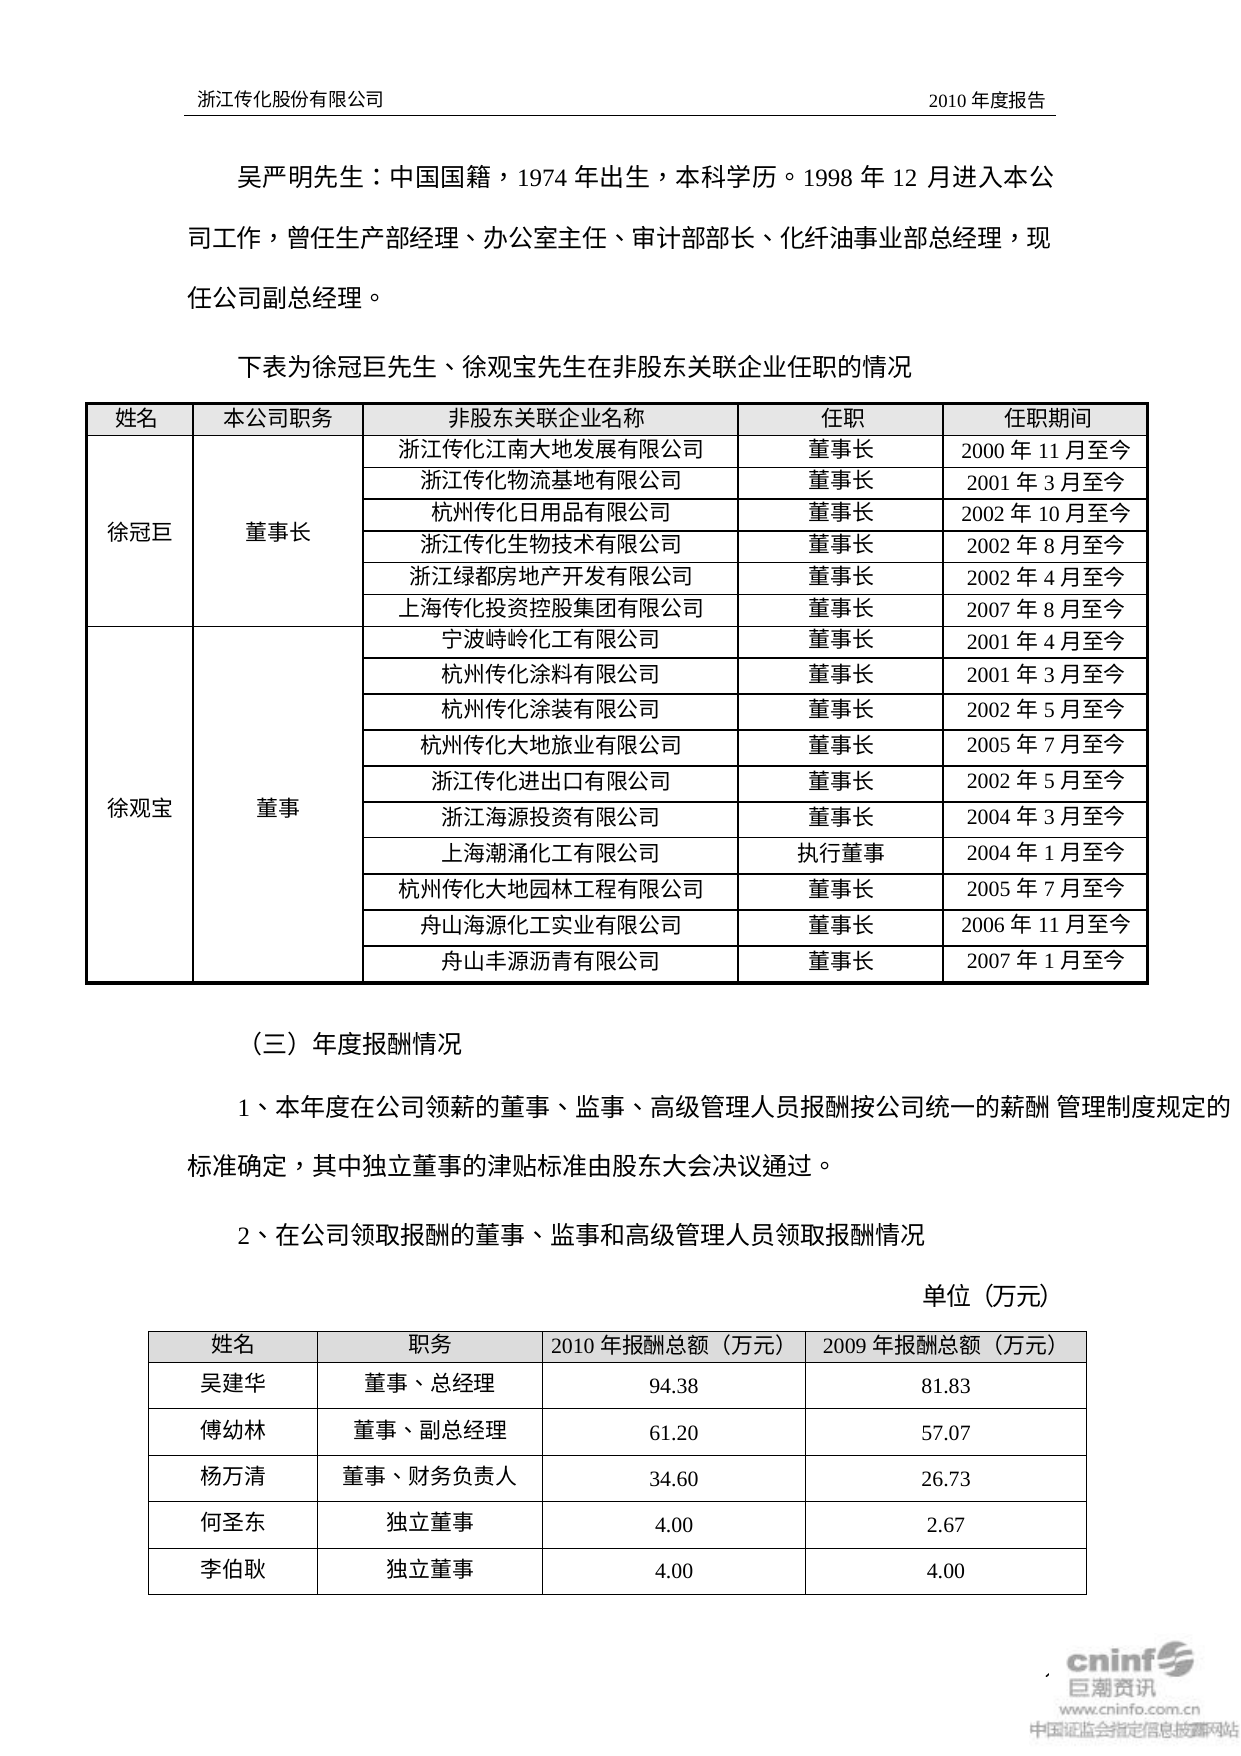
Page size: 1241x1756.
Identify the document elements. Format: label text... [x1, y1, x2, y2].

table_cell 独立董事 [318, 1502, 542, 1547]
table_cell 董事长 [739, 532, 942, 562]
table_cell 何圣东 [149, 1502, 317, 1547]
table_cell 34.60 [543, 1456, 805, 1501]
table_cell 2004 年 3 月至今 [944, 803, 1146, 837]
table_cell 董事长 [739, 563, 942, 593]
table_cell 57.07 [806, 1409, 1086, 1455]
table_cell 董事长 [739, 659, 942, 693]
table_cell 董事长 [739, 436, 942, 466]
table_cell 浙江传化物流基地有限公司 [364, 468, 737, 498]
table_cell 上海潮涌化工有限公司 [364, 838, 737, 873]
text 2、在公司领取报酬的董事、监事和高级管理人员领取报酬情况 [237, 1218, 1240, 1252]
table_cell 徐观宝 [88, 627, 192, 981]
table_header 2010 年报酬总额（万元） [543, 1332, 805, 1362]
table_cell 2001 年 4 月至今 [944, 627, 1146, 657]
table_cell 4.00 [543, 1502, 805, 1547]
table_cell 2002 年 5 月至今 [944, 767, 1146, 801]
table_header 任职 [739, 405, 942, 435]
table_cell 2002 年 8 月至今 [944, 532, 1146, 562]
table_cell 杭州传化涂装有限公司 [364, 695, 737, 729]
picture [1029, 1633, 1241, 1754]
table_cell 杭州传化大地旅业有限公司 [364, 731, 737, 765]
table_cell 徐冠巨 [88, 436, 192, 626]
table_cell 舟山丰源沥青有限公司 [364, 947, 737, 981]
table_cell 董事、财务负责人 [318, 1456, 542, 1501]
table_cell 浙江传化进出口有限公司 [364, 767, 737, 801]
table_cell 董事长 [194, 436, 362, 626]
table_cell 4.00 [543, 1549, 805, 1594]
table_cell 2002 年 4 月至今 [944, 563, 1146, 593]
table_cell 2001 年 3 月至今 [944, 468, 1146, 498]
table_cell 董事长 [739, 695, 942, 729]
table_cell 独立董事 [318, 1549, 542, 1594]
table_cell 董事长 [739, 911, 942, 945]
table_cell 2004 年 1 月至今 [944, 838, 1146, 873]
table_cell 董事长 [739, 875, 942, 909]
table_cell 杨万清 [149, 1456, 317, 1501]
table_cell 2.67 [806, 1502, 1086, 1547]
table_cell 2001 年 3 月至今 [944, 659, 1146, 693]
table_cell 董事长 [739, 500, 942, 530]
table_header 姓名 [88, 405, 192, 435]
table_cell 董事长 [739, 947, 942, 981]
table_cell 舟山海源化工实业有限公司 [364, 911, 737, 945]
text 1、本年度在公司领薪的董事、监事、高级管理人员报酬按公司统一的薪酬 管理制度规定的标准确定，其中独立董事的津贴标准由股东大会决议通过。 [187, 1089, 1240, 1183]
table_cell 2007 年 1 月至今 [944, 947, 1146, 981]
table_cell 宁波峙岭化工有限公司 [364, 627, 737, 657]
table_cell 2002 年 10 月至今 [944, 500, 1146, 530]
table_cell 董事长 [739, 803, 942, 837]
table_cell 杭州传化涂料有限公司 [364, 659, 737, 693]
table_cell 董事、副总经理 [318, 1409, 542, 1455]
table_cell 董事长 [739, 731, 942, 765]
table_cell 董事 [194, 627, 362, 981]
table_cell 2000 年 11 月至今 [944, 436, 1146, 466]
table_header 职务 [318, 1332, 542, 1362]
table_cell 2007 年 8 月至今 [944, 595, 1146, 626]
table_cell 浙江传化江南大地发展有限公司 [364, 436, 737, 466]
table_cell 李伯耿 [149, 1549, 317, 1594]
table_cell 董事长 [739, 468, 942, 498]
table_cell 董事长 [739, 595, 942, 626]
table_cell 浙江传化生物技术有限公司 [364, 532, 737, 562]
table_cell 执行董事 [739, 838, 942, 873]
table_cell 2002 年 5 月至今 [944, 695, 1146, 729]
table_header 任职期间 [944, 405, 1146, 435]
text （三）年度报酬情况 [237, 1027, 1240, 1061]
table_cell 傅幼林 [149, 1409, 317, 1455]
table_cell 董事、总经理 [318, 1363, 542, 1408]
table_header 2009 年报酬总额（万元） [806, 1332, 1086, 1362]
table_cell 2005 年 7 月至今 [944, 731, 1146, 765]
table_cell 董事长 [739, 627, 942, 657]
table_cell 杭州传化大地园林工程有限公司 [364, 875, 737, 909]
table_cell 浙江绿都房地产开发有限公司 [364, 563, 737, 593]
table_header 姓名 [149, 1332, 317, 1362]
table_cell 吴建华 [149, 1363, 317, 1408]
table_header 本公司职务 [194, 405, 362, 435]
table_cell 81.83 [806, 1363, 1086, 1408]
text 单位（万元） [77, 1278, 1066, 1312]
table_cell 2005 年 7 月至今 [944, 875, 1146, 909]
text 下表为徐冠巨先生、徐观宝先生在非股东关联企业任职的情况 [237, 350, 1240, 384]
table_cell 94.38 [543, 1363, 805, 1408]
table_header 非股东关联企业名称 [364, 405, 737, 435]
table_cell 26.73 [806, 1456, 1086, 1501]
table_cell 上海传化投资控股集团有限公司 [364, 595, 737, 626]
table_cell 61.20 [543, 1409, 805, 1455]
table_cell 2006 年 11 月至今 [944, 911, 1146, 945]
text 吴严明先生：中国国籍，1974 年出生，本科学历。1998 年 12 月进入本公 司工作，曾任生产部经理、办公室主任、审计部部长、化纤油事业部总经理，现 任公司副总经理。 [187, 160, 1054, 315]
table_cell 董事长 [739, 767, 942, 801]
table_cell 4.00 [806, 1549, 1086, 1594]
table_cell 浙江海源投资有限公司 [364, 803, 737, 837]
table_cell 杭州传化日用品有限公司 [364, 500, 737, 530]
